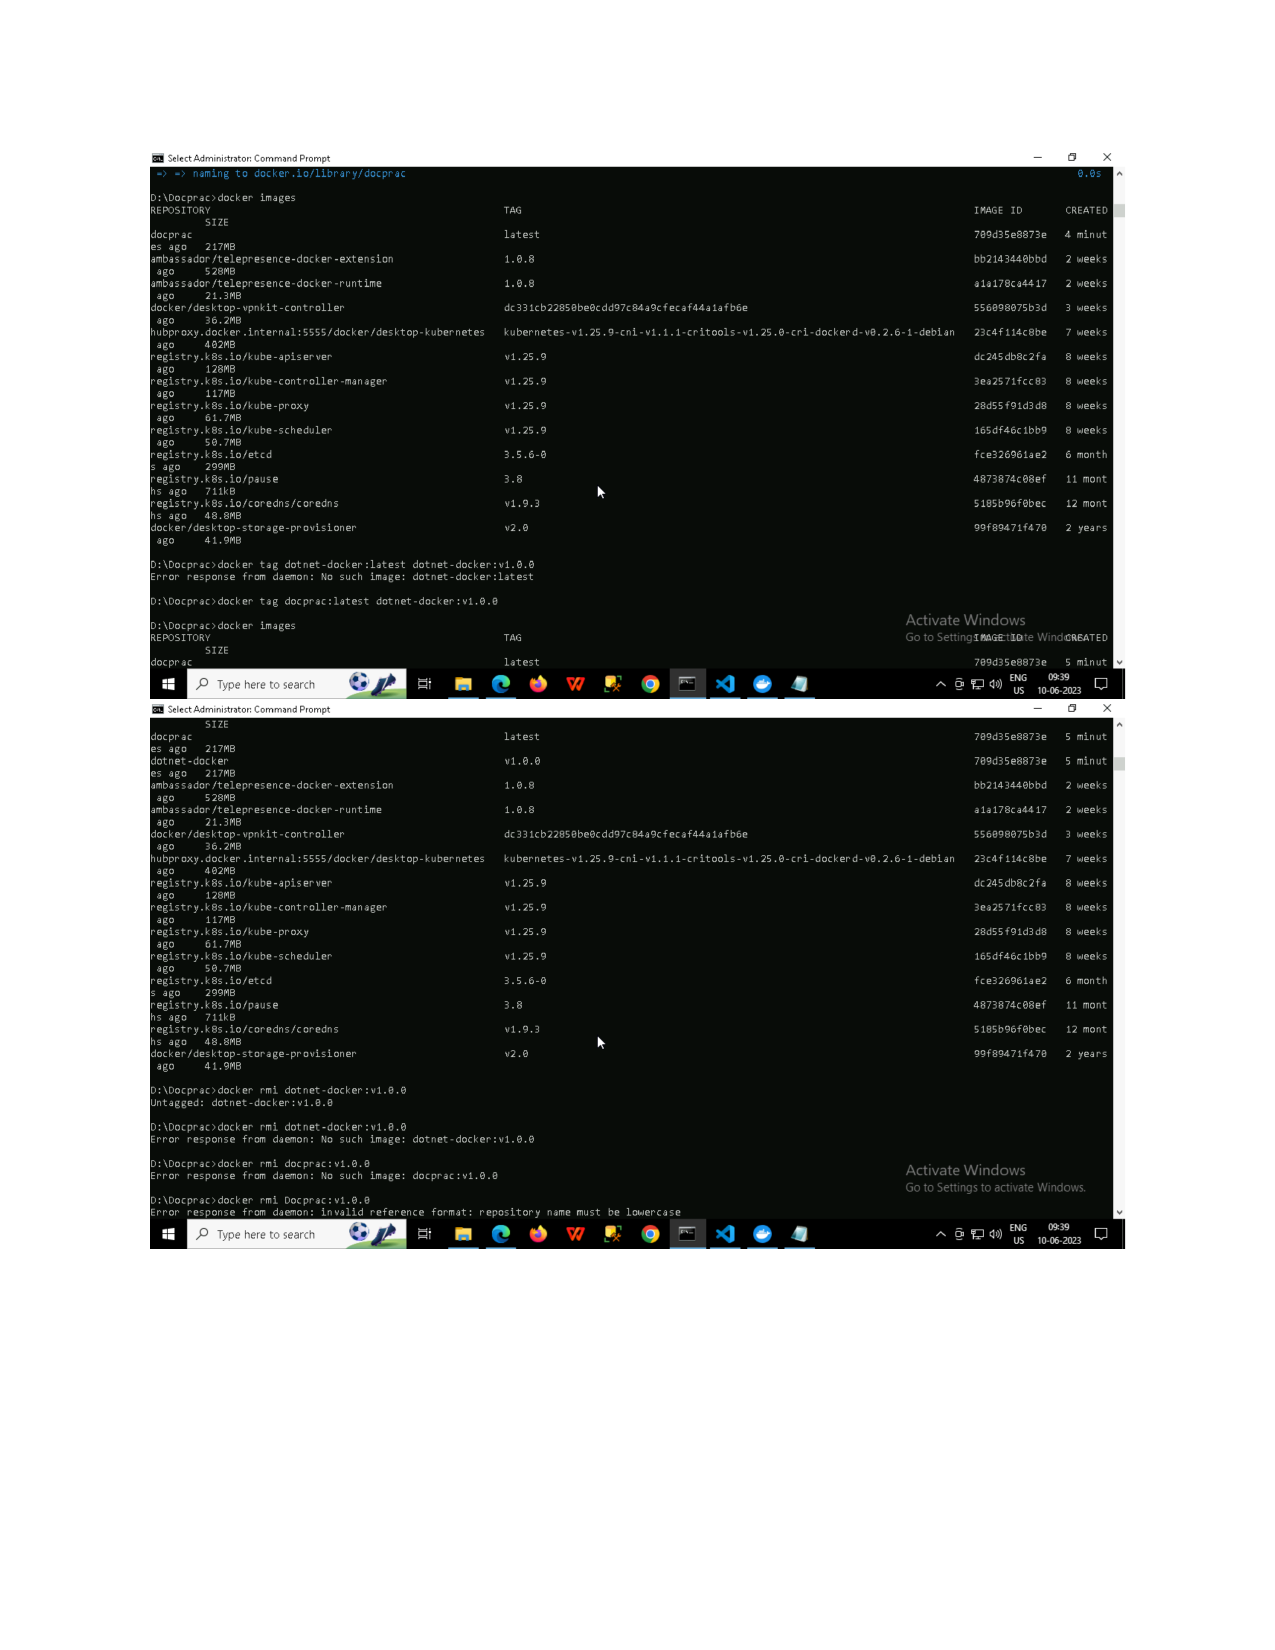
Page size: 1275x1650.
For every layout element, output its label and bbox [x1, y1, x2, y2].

picture [150, 700, 1125, 1249]
picture [150, 150, 1125, 699]
